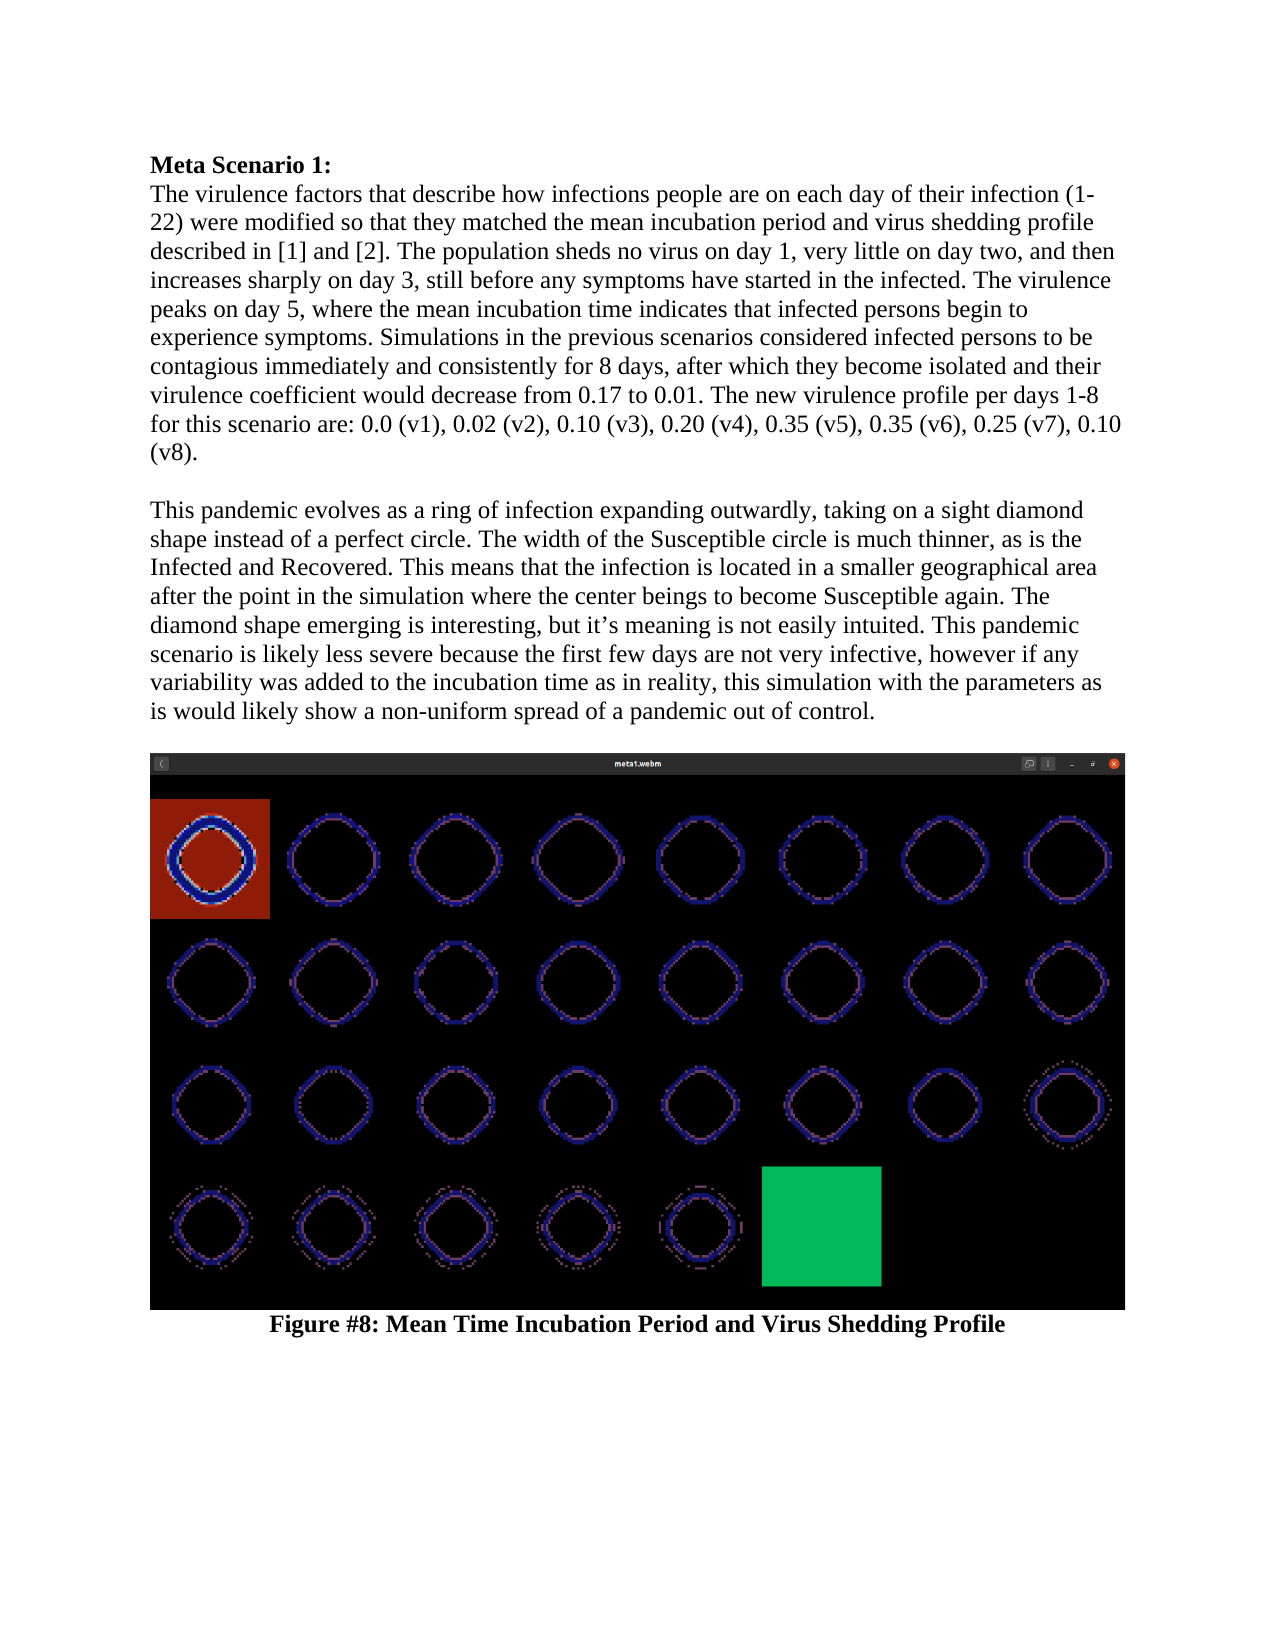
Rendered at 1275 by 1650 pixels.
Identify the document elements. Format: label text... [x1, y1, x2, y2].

text Meta Scenario 1: [150, 150, 1125, 179]
text The virulence factors that describe how infections people are on each day of their infection (1-22) were modified so that they matched the mean incubation period and virus shedding profile described in [1] and [2]. The population sheds no virus on day 1, very little on day two, and then increases sharply on day 3, still before any symptoms have started in the infected. The virulence peaks on day 5, where the mean incubation time indicates that infected persons begin to experience symptoms. Simulations in the previous scenarios considered infected persons to be contagious immediately and consistently for 8 days, after which they become isolated and their virulence coefficient would decrease from 0.17 to 0.01. The new virulence profile per days 1-8 for this scenario are: 0.0 (v1), 0.02 (v2), 0.10 (v3), 0.20 (v4), 0.35 (v5), 0.35 (v6), 0.25 (v7), 0.10 (v8). [150, 179, 1125, 466]
text Figure #8: Mean Time Incubation Period and Virus Shedding Profile [150, 1310, 1125, 1338]
text This pandemic evolves as a ring of infection expanding outwardly, taking on a sight diamond shape instead of a perfect circle. The width of the Susceptible circle is much thinner, as is the Infected and Recovered. This means that the infection is located in a smaller geographical area after the point in the simulation where the center beings to become Susceptible again. The diamond shape emerging is interesting, but it’s meaning is not easily intuited. This pandemic scenario is likely less severe because the first few days are not very infective, however if any variability was added to the incubation time as in reality, this simulation with the parameters as is would likely show a non-uniform spread of a pandemic out of control. [150, 495, 1125, 725]
picture [150, 753, 1125, 1310]
